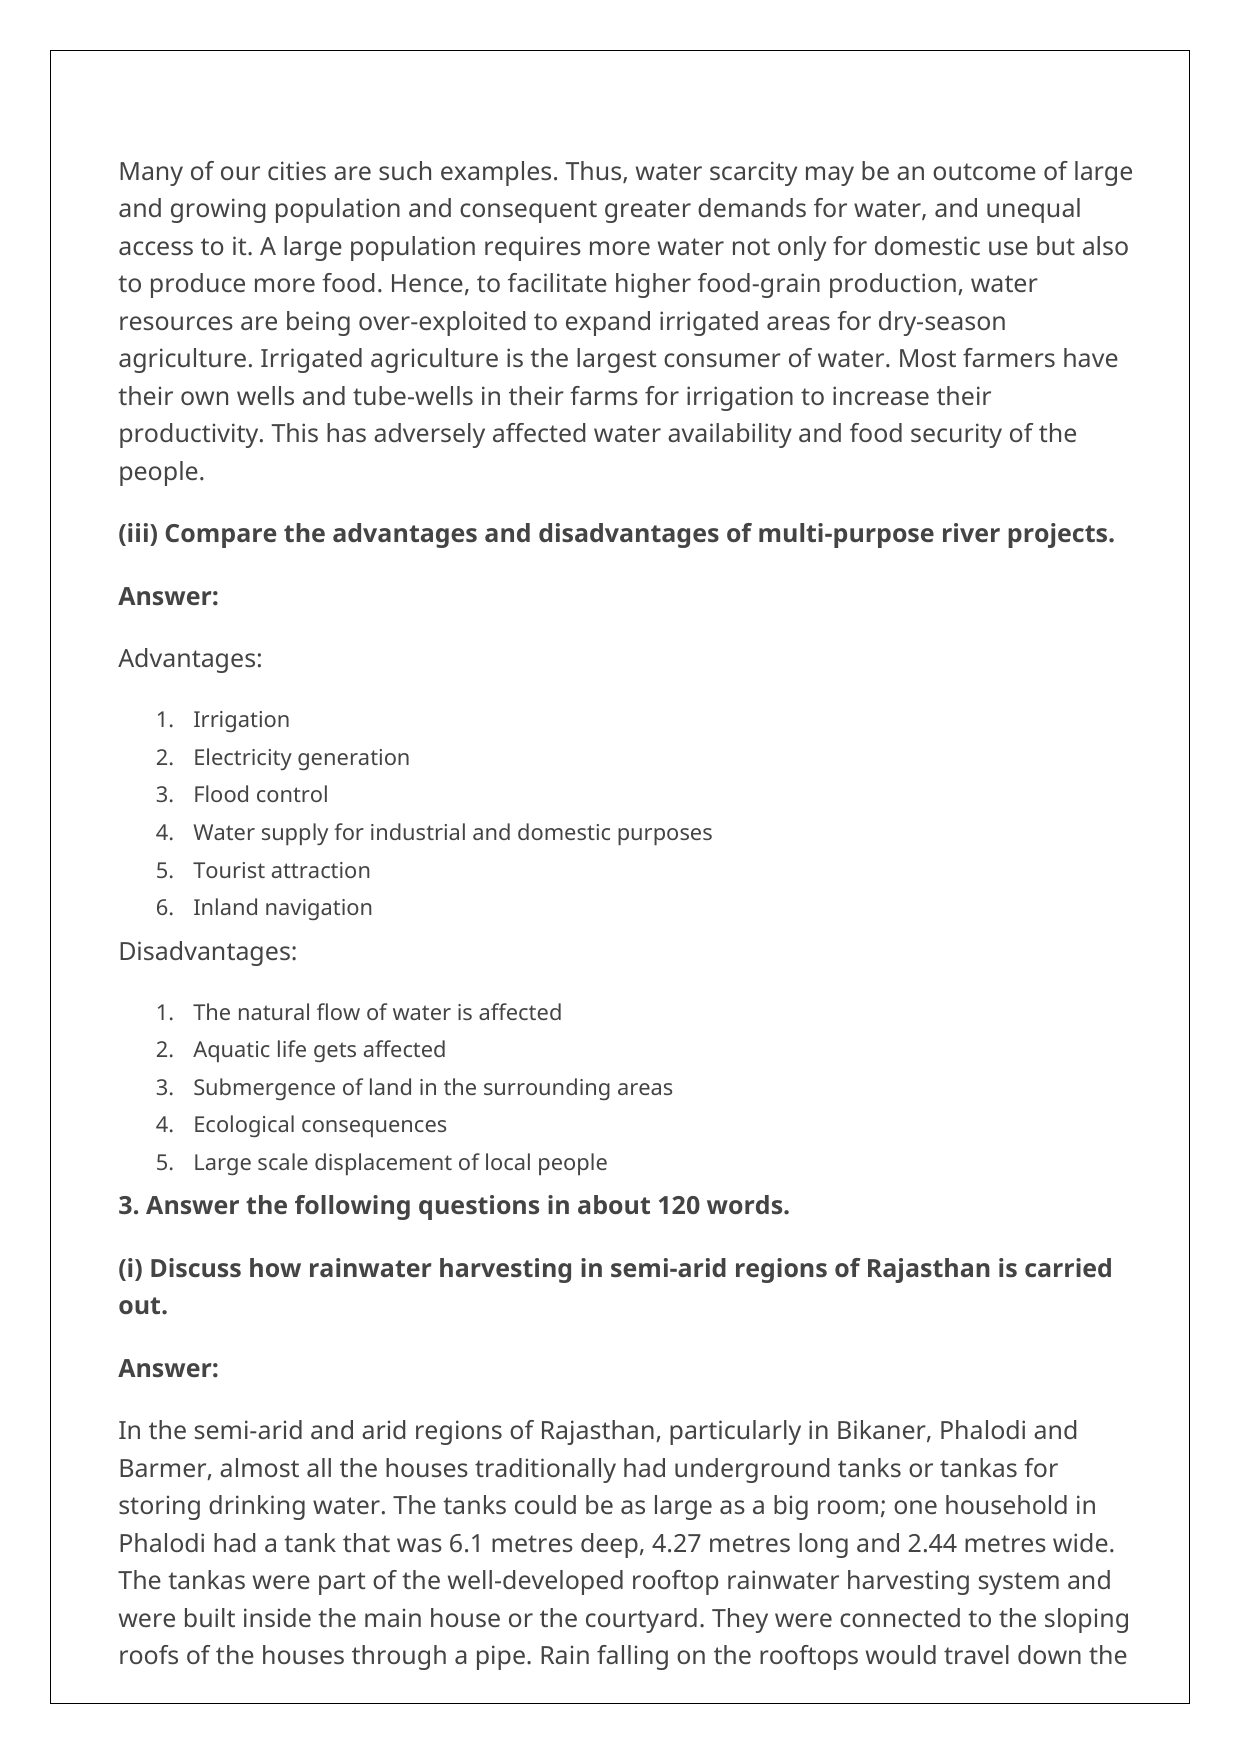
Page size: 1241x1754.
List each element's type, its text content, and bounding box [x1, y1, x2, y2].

text (i) Discuss how rainwater harvesting in semi-arid regions of Rajasthan is carried out. [118, 1247, 1137, 1322]
list Water supply for industrial and domestic purposes [156, 817, 1137, 847]
list Aquatic life gets affected [156, 1034, 1137, 1064]
list Inland navigation [156, 892, 1137, 922]
list Flood control [156, 779, 1137, 809]
text Answer: [118, 575, 1137, 612]
list Large scale displacement of local people [156, 1147, 1137, 1177]
text Answer: [118, 1347, 1137, 1384]
text Disadvantages: [118, 930, 1137, 967]
list Submergence of land in the surrounding areas [156, 1072, 1137, 1101]
list Electricity generation [156, 742, 1137, 772]
list Irrigation [156, 704, 1137, 734]
list The natural flow of water is affected [156, 996, 1137, 1026]
text Advantages: [118, 637, 1137, 675]
text (iii) Compare the advantages and disadvantages of multi-purpose river projects. [118, 512, 1137, 550]
list Ecological consequences [156, 1109, 1137, 1139]
list Tourist attraction [156, 854, 1137, 884]
text Many of our cities are such examples. Thus, water scarcity may be an outcome of large and growing population and consequent greater demands for water, and unequal access to it. A large population requires more water not only for domestic use but also to produce more food. Hence, to facilitate higher food-grain production, water resources are being over-exploited to expand irrigated areas for dry-season agriculture. Irrigated agriculture is the largest consumer of water. Most farmers have their own wells and tube-wells in their farms for irrigation to increase their productivity. This has adversely affected water availability and food security of the people. [118, 150, 1137, 487]
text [118, 1409, 1137, 1672]
text 3. Answer the following questions in about 120 words. [118, 1184, 1137, 1222]
